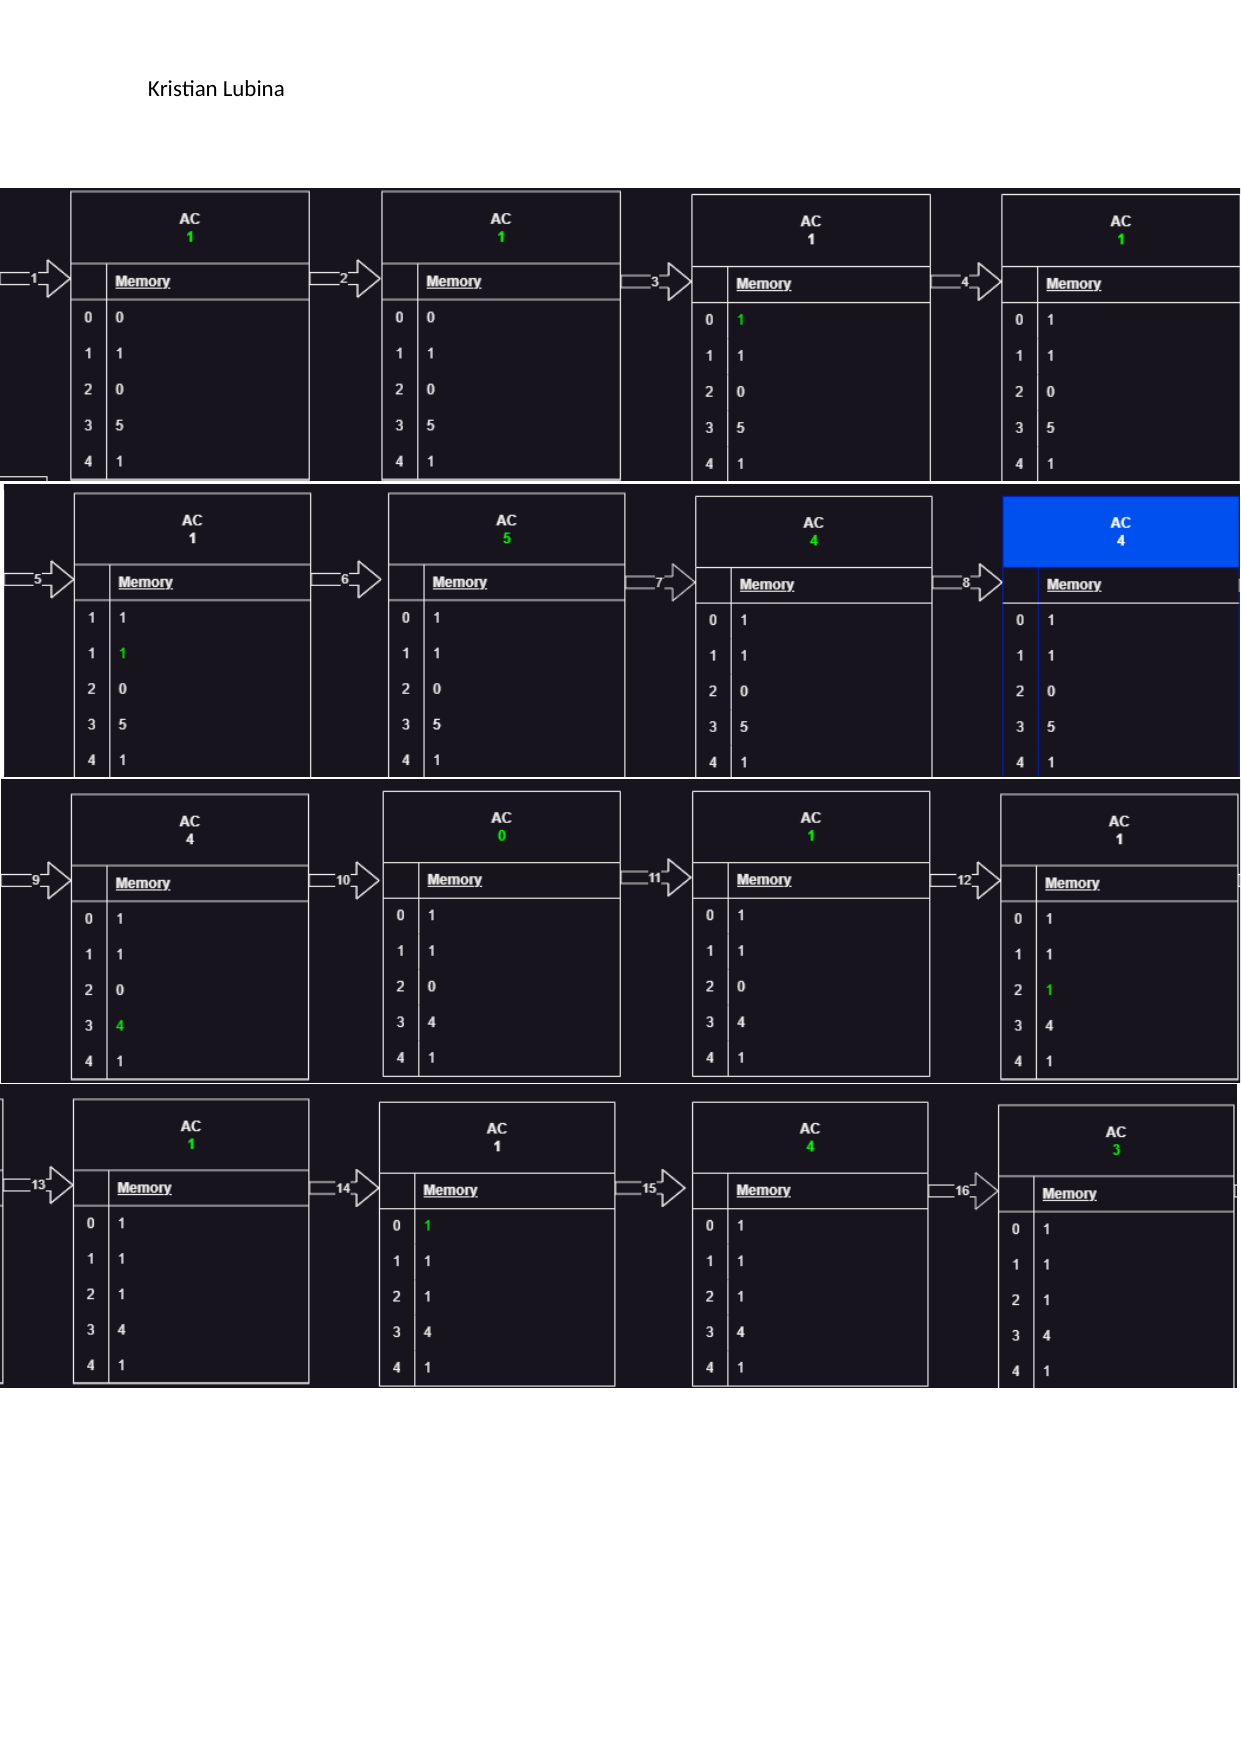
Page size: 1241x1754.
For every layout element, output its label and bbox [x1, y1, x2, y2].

picture [0, 188, 1241, 481]
picture [1, 779, 1241, 1083]
picture [3, 484, 1240, 777]
picture [0, 1084, 1237, 1388]
